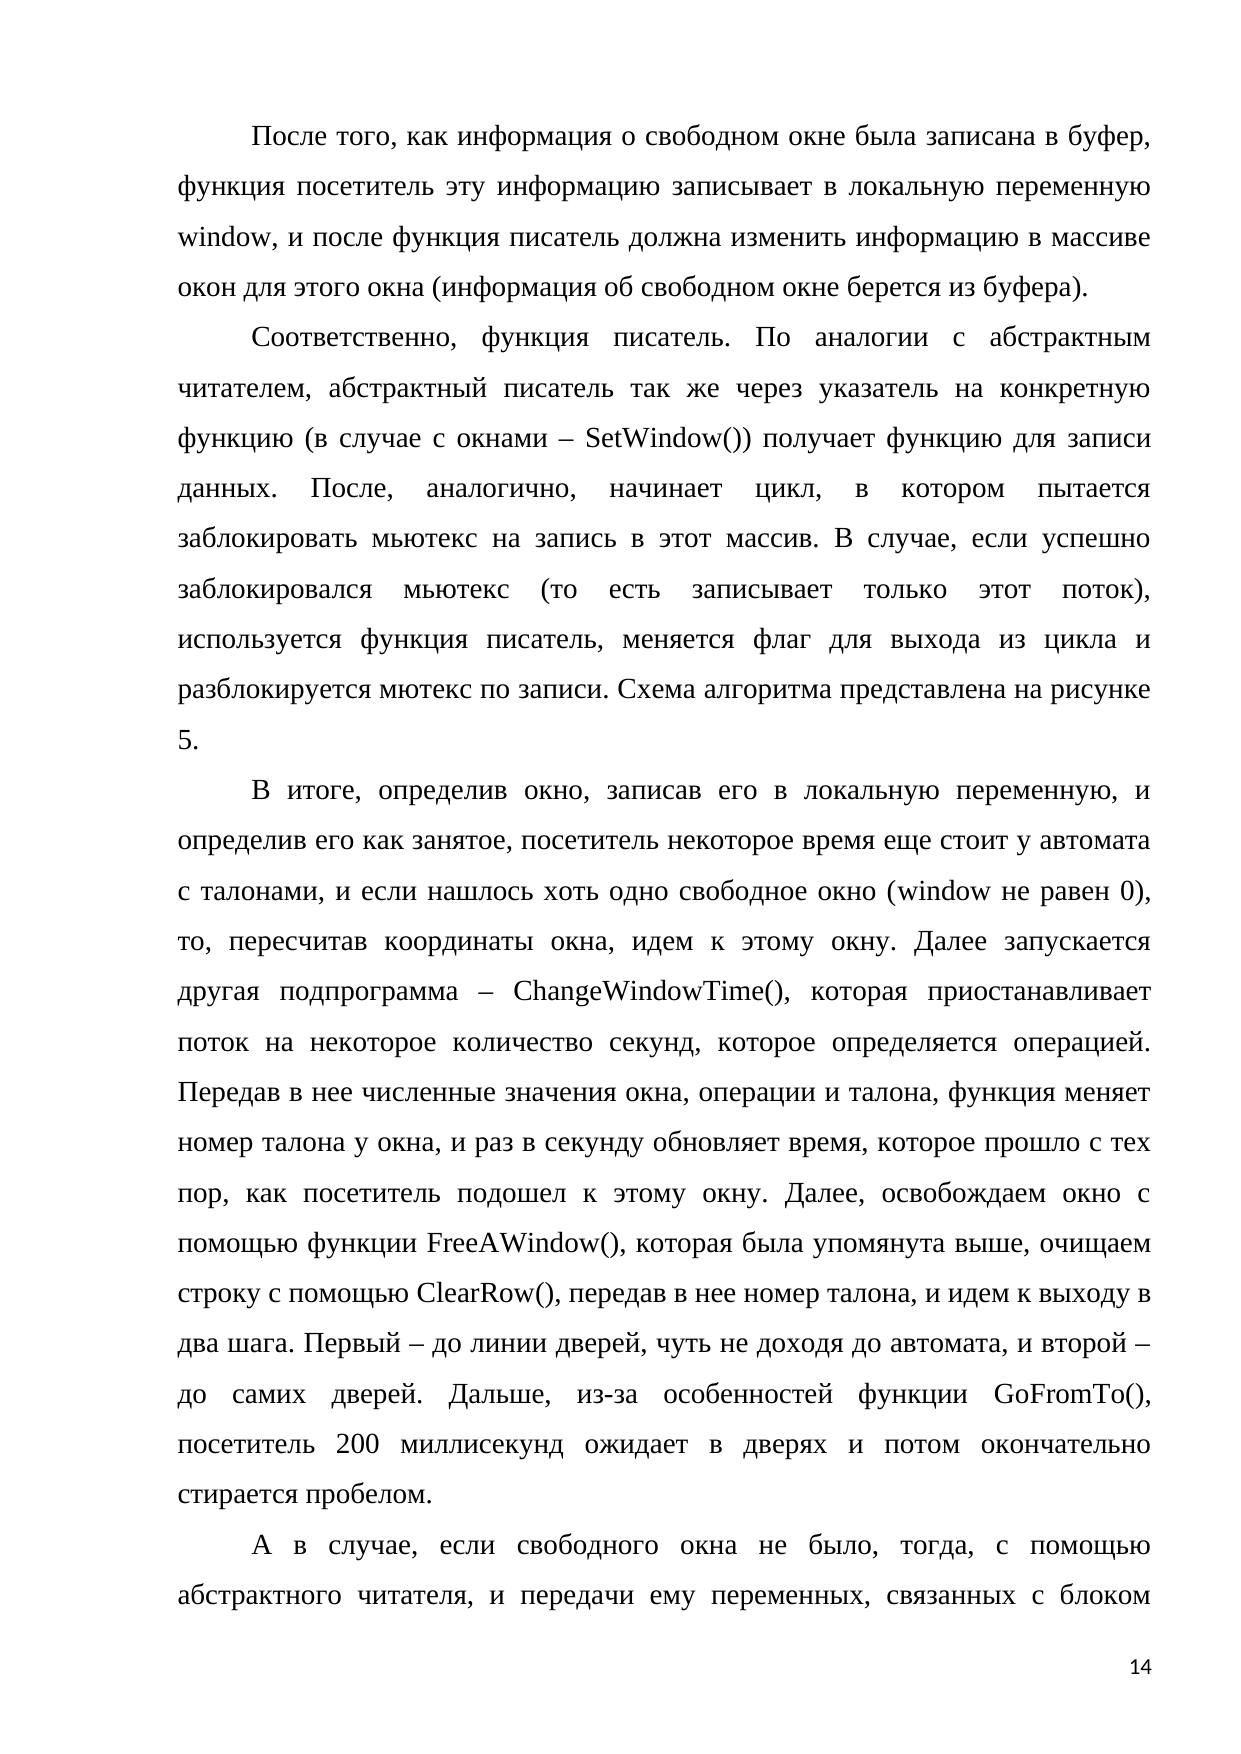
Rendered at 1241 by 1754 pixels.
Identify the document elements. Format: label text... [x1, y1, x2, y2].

text После того, как информация о свободном окне была записана в буфер, функция посетитель эту информацию записывает в локальную переменную window, и после функция писатель должна изменить информацию в массиве окон для этого окна (информация об свободном окне берется из буфера). [177, 118, 1152, 303]
text Соответственно, функция писатель. По аналогии с абстрактным читателем, абстрактный писатель так же через указатель на конкретную функцию (в случае с окнами – SetWindow()) получает функцию для записи данных. После, аналогично, начинает цикл, в котором пытается заблокировать мьютекс на запись в этот массив. В случае, если успешно заблокировался мьютекс (то есть записывает только этот поток), используется функция писатель, меняется флаг для выхода из цикла и разблокируется мютекс по записи. Схема алгоритма представлена на рисунке 5. [177, 319, 1152, 755]
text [177, 1527, 1152, 1611]
text В итоге, определив окно, записав его в локальную переменную, и определив его как занятое, посетитель некоторое время еще стоит у автомата с талонами, и если нашлось хоть одно свободное окно (window не равен 0), то, пересчитав координаты окна, идем к этому окну. Далее запускается другая подпрограмма – ChangeWindowTime(), которая приостанавливает поток на некоторое количество секунд, которое определяется операцией. Передав в нее численные значения окна, операции и талона, функция меняет номер талона у окна, и раз в секунду обновляет время, которое прошло с тех пор, как посетитель подошел к этому окну. Далее, освобождаем окно с помощью функции FreeAWindow(), которая была упомянута выше, очищаем строку с помощью ClearRow(), передав в нее номер талона, и идем к выходу в два шага. Первый – до линии дверей, чуть не доходя до автомата, и второй – до самих дверей. Дальше, из-за особенностей функции GoFromTo(), посетитель 200 миллисекунд ожидает в дверях и потом окончательно стирается пробелом. [177, 772, 1152, 1510]
